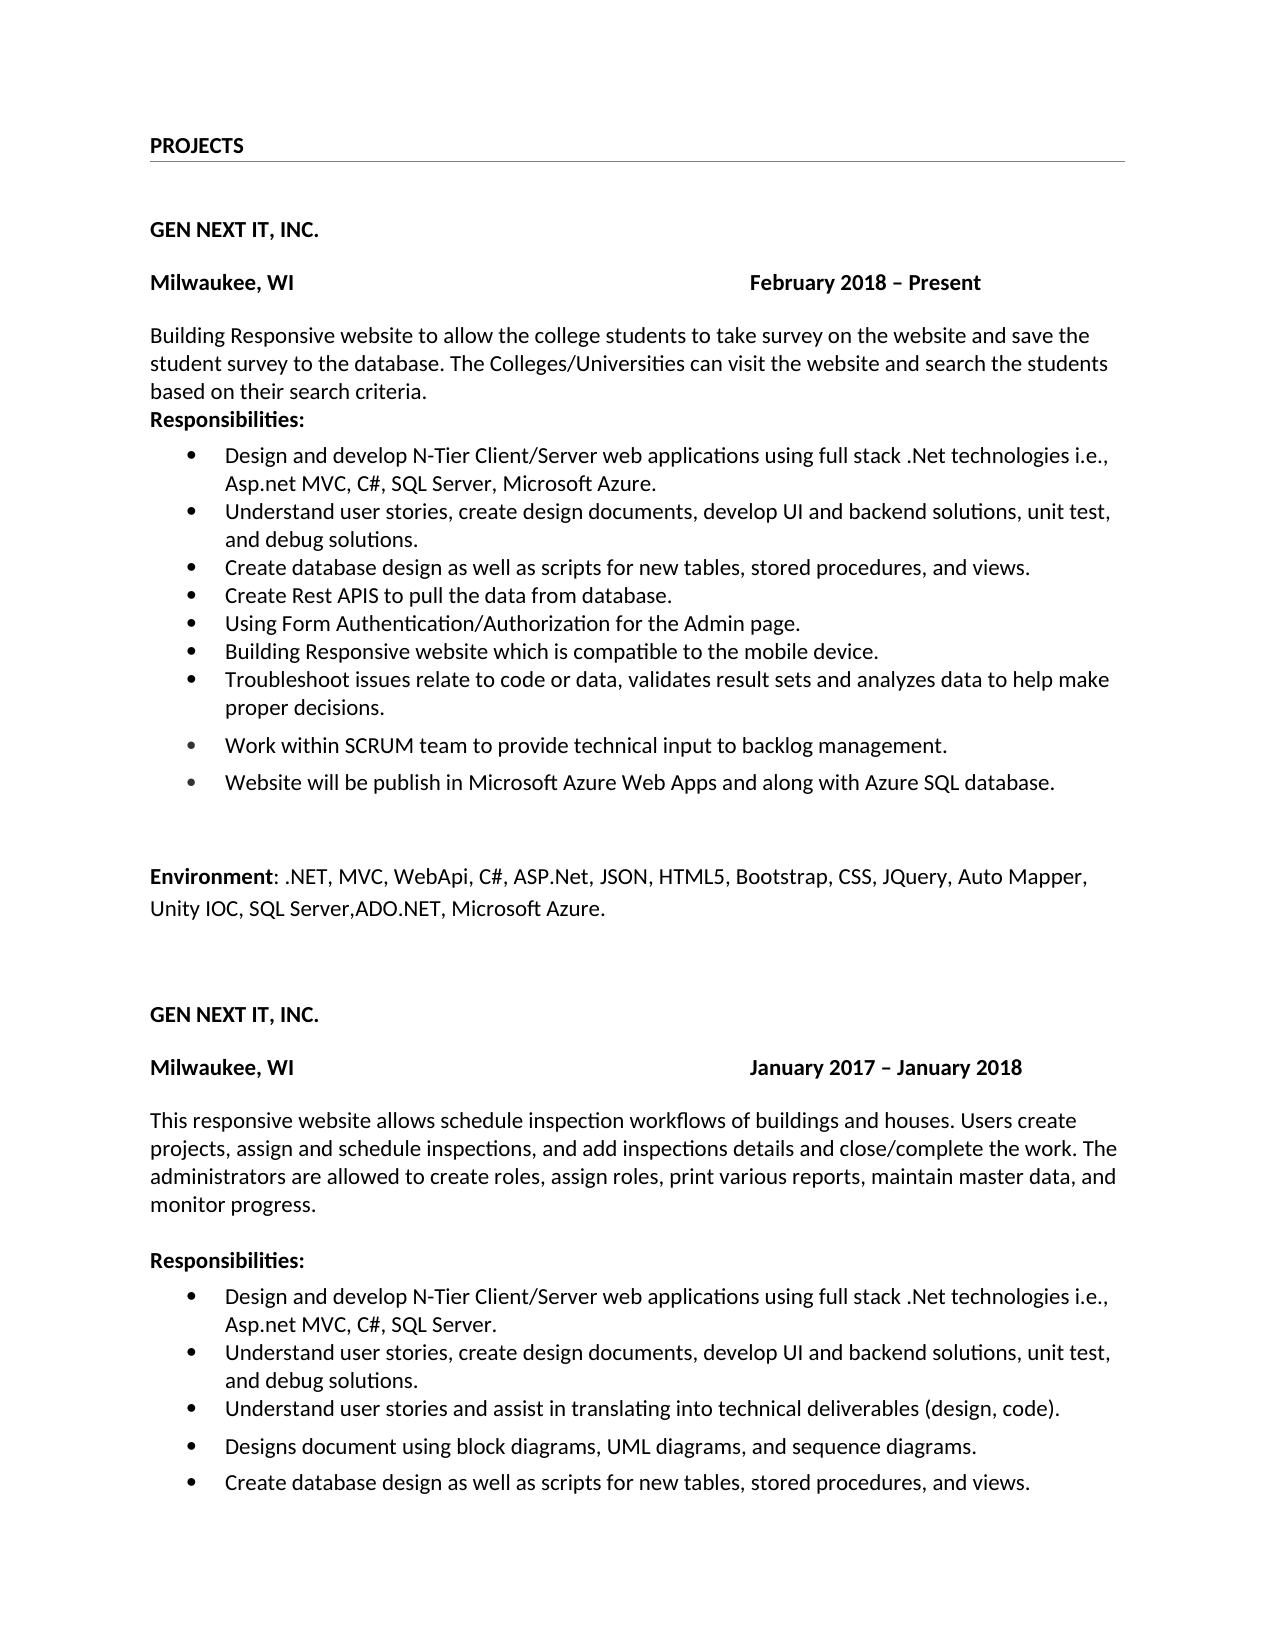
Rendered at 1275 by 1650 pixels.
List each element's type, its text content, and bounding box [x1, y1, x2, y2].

text Environment: .NET, MVC, WebApi, C#, ASP.Net, JSON, HTML5, Bootstrap, CSS, JQuery, Auto Mapper, Unity IOC, SQL Server,ADO.NET, Microsoft Azure. [150, 862, 1125, 922]
list Designs document using block diagrams, UML diagrams, and sequence diagrams. [187, 1422, 1125, 1460]
text PROJECTS [150, 131, 1125, 161]
list Building Responsive website which is compatible to the mobile device. [187, 637, 1125, 665]
text This responsive website allows schedule inspection workflows of buildings and houses. Users create projects, assign and schedule inspections, and add inspections details and close/complete the work. The administrators are allowed to create roles, assign roles, print various reports, maintain master data, and monitor progress. [150, 1106, 1125, 1218]
list Website will be publish in Microsoft Azure Web Apps and along with Azure SQL database. [187, 759, 1125, 796]
list Understand user stories, create design documents, develop UI and backend solutions, unit test, and debug solutions. [187, 1338, 1125, 1394]
list Create database design as well as scripts for new tables, stored procedures, and views. [187, 553, 1125, 581]
list Understand user stories and assist in translating into technical deliverables (design, code). [187, 1394, 1125, 1422]
list Understand user stories, create design documents, develop UI and backend solutions, unit test, and debug solutions. [187, 497, 1125, 553]
list Using Form Authentication/Authorization for the Admin page. [187, 609, 1125, 637]
list Create Rest APIS to pull the data from database. [187, 581, 1125, 609]
text Responsibilities: [150, 1246, 1125, 1274]
list Work within SCRUM team to provide technical input to backlog management. [187, 721, 1125, 759]
list Design and develop N-Tier Client/Server web applications using full stack .Net technologies i.e., Asp.net MVC, C#, SQL Server. [187, 1282, 1125, 1338]
list Create database design as well as scripts for new tables, stored procedures, and views. [187, 1468, 1125, 1496]
list Design and develop N-Tier Client/Server web applications using full stack .Net technologies i.e., Asp.net MVC, C#, SQL Server, Microsoft Azure. [187, 441, 1125, 497]
text Milwaukee, WI February 2018 – Present [150, 268, 1125, 296]
text Building Responsive website to allow the college students to take survey on the website and save the student survey to the database. The Colleges/Universities can visit the website and search the students based on their search criteria. [150, 321, 1125, 405]
text GEN NEXT IT, INC. [150, 1000, 1125, 1028]
text Milwaukee, WI January 2017 – January 2018 [150, 1053, 1125, 1081]
text Responsibilities: [150, 405, 1125, 433]
text GEN NEXT IT, INC. [150, 215, 1125, 243]
list Troubleshoot issues relate to code or data, validates result sets and analyzes data to help make proper decisions. [187, 665, 1125, 721]
